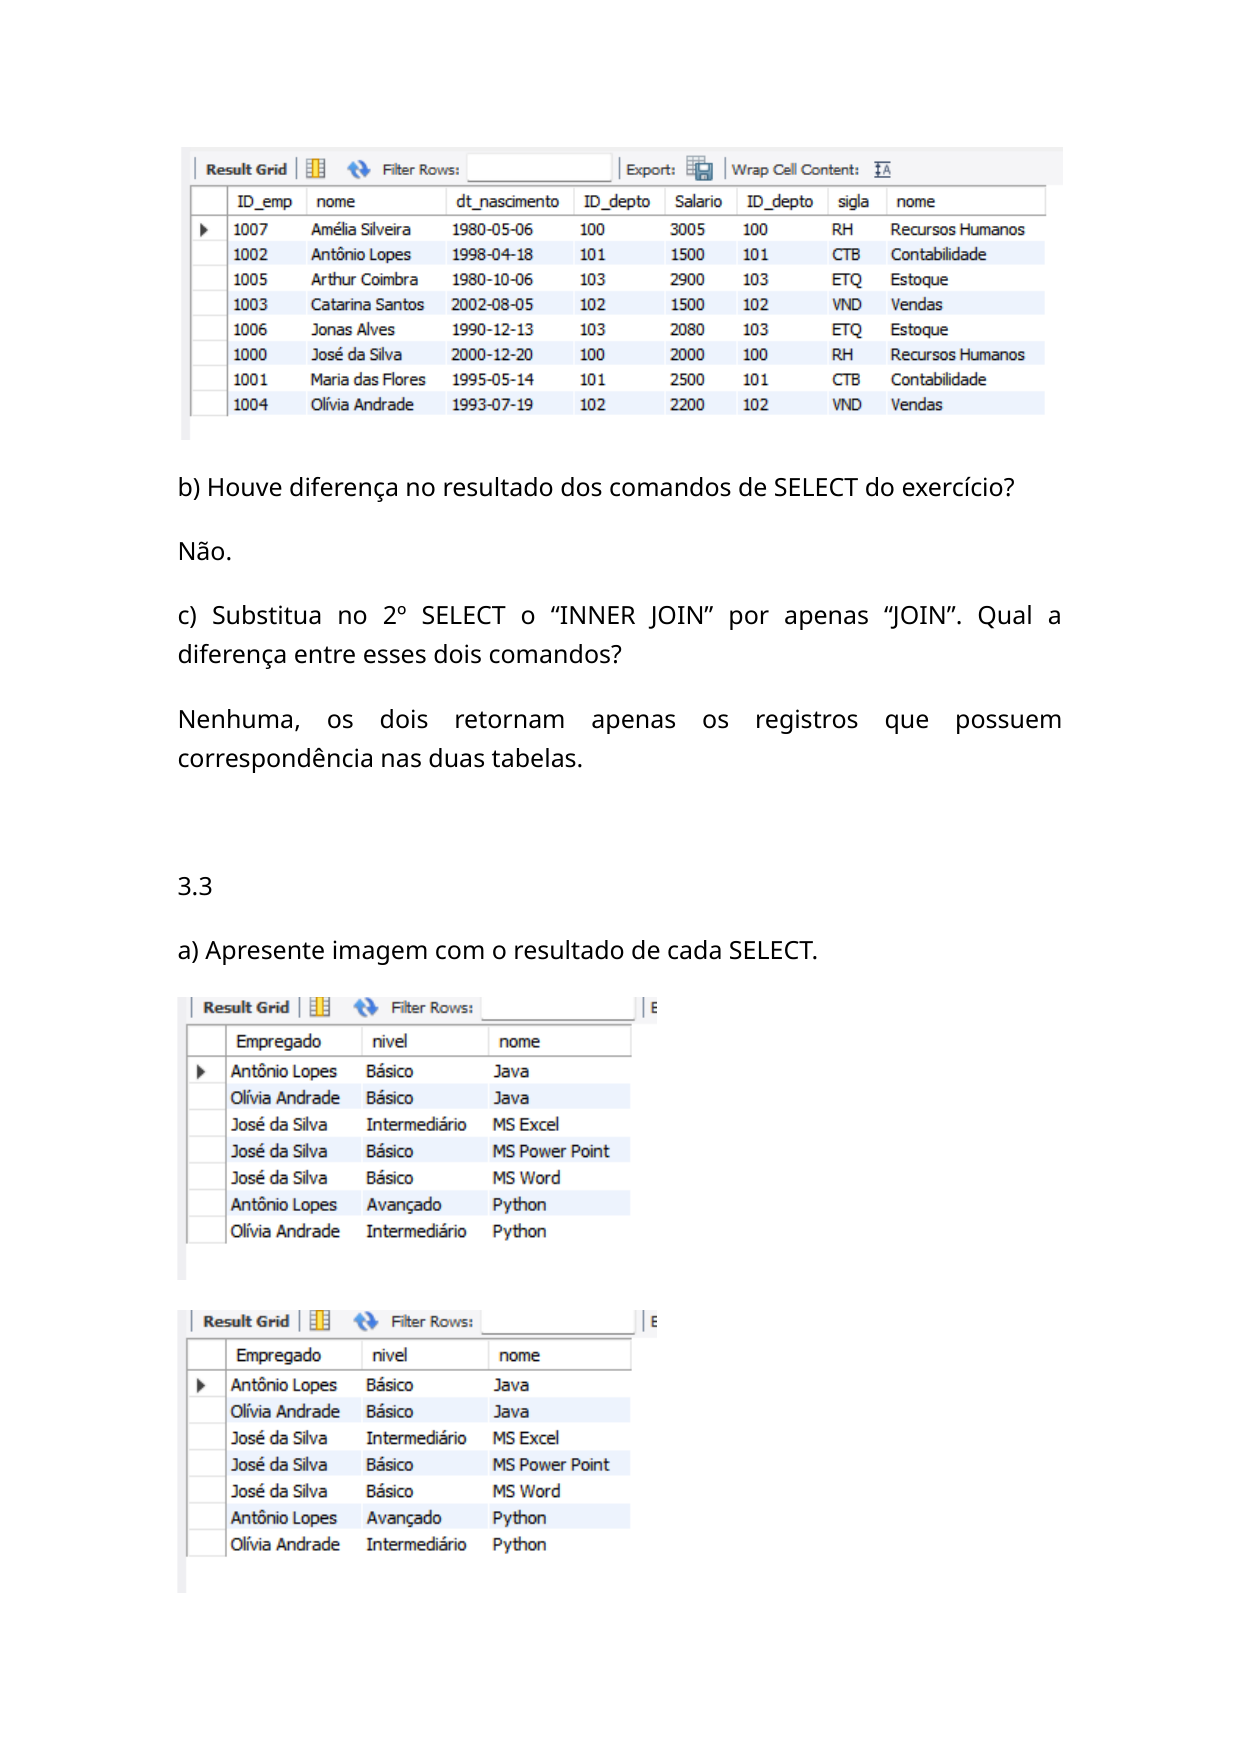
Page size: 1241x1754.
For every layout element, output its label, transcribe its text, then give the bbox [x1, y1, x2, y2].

text Nenhuma, os dois retornam apenas os registros que possuem correspondência nas duas tabelas. [177, 701, 1063, 774]
picture [177, 997, 657, 1280]
text c) Substitua no 2º SELECT o “INNER JOIN” por apenas “JOIN”. Qual a diferença entre esses dois comandos? [177, 598, 1063, 671]
text 3.3 [177, 869, 1063, 903]
picture [177, 147, 1063, 440]
text Não. [177, 534, 1063, 568]
text b) Houve diferença no resultado dos comandos de SELECT do exercício? [177, 469, 1063, 504]
picture [177, 1310, 657, 1593]
text a) Apresente imagem com o resultado de cada SELECT. [177, 933, 1063, 967]
